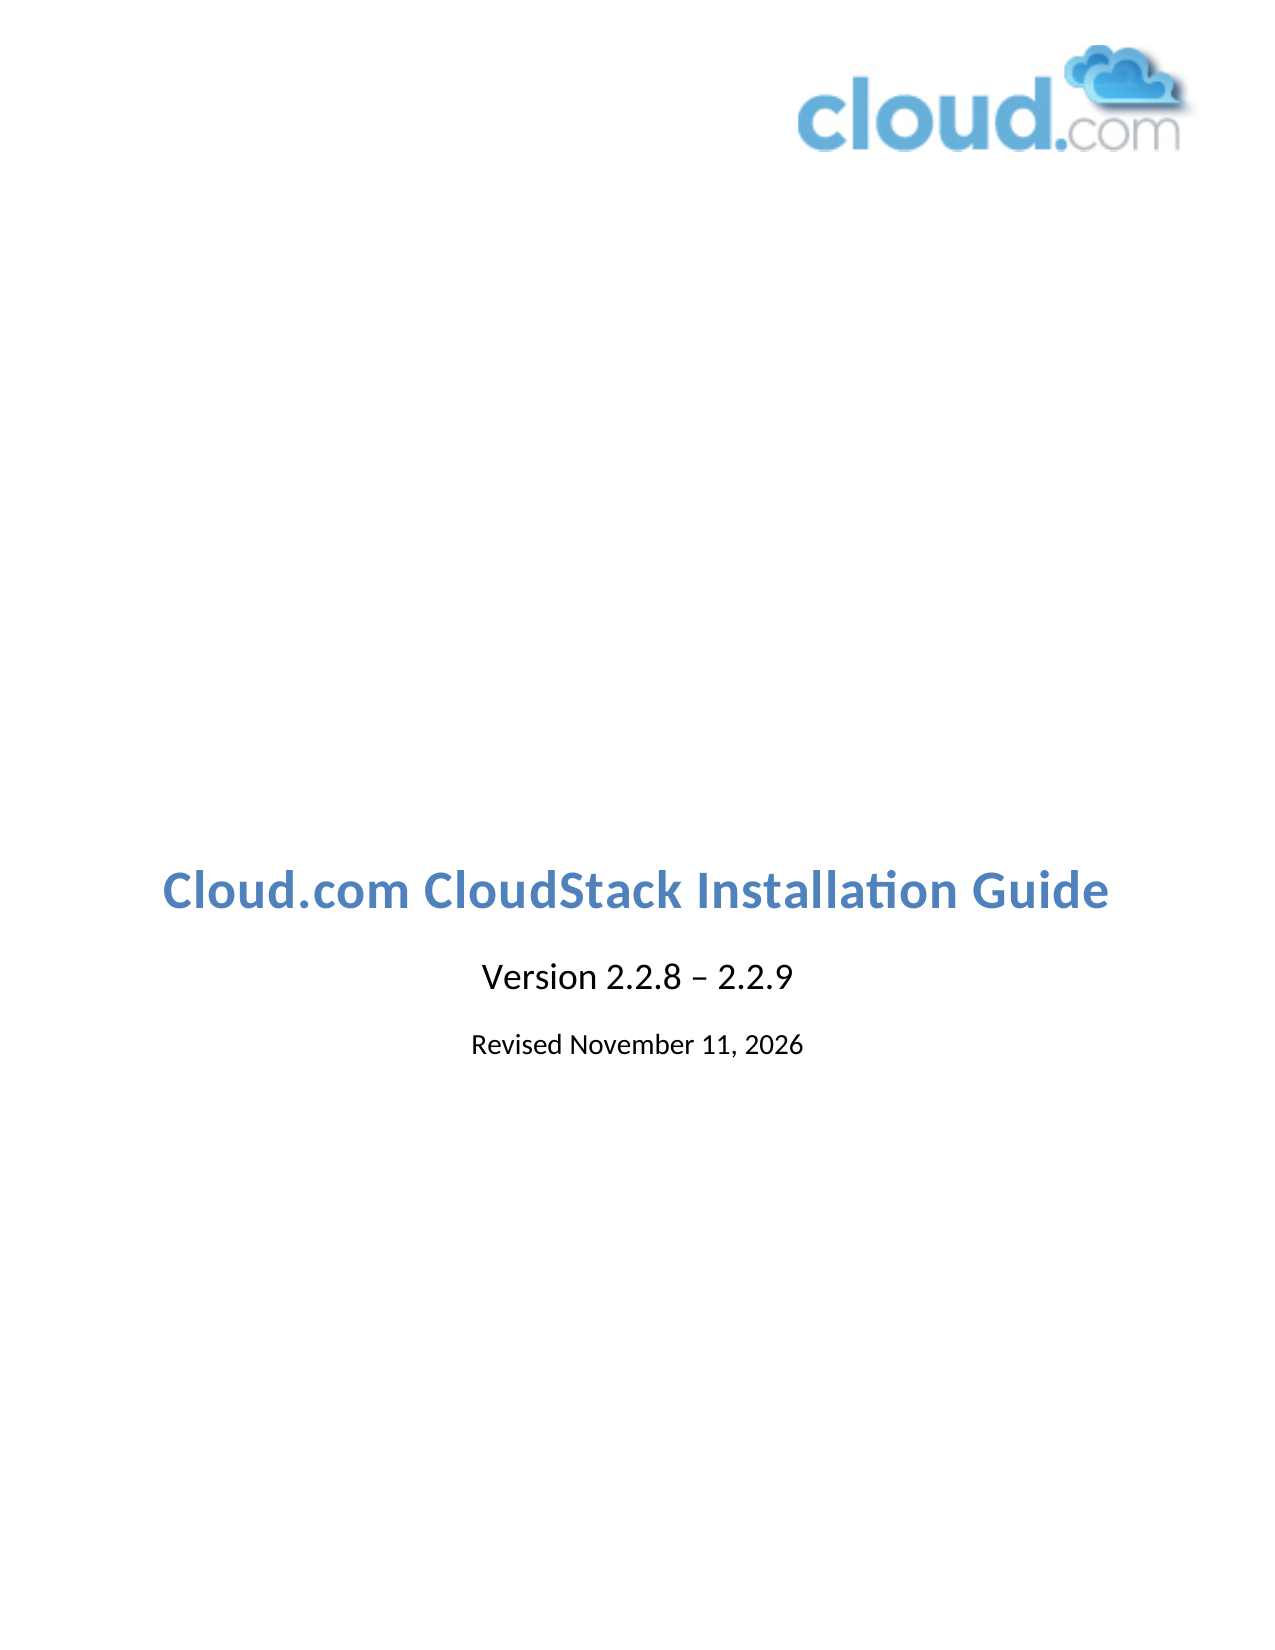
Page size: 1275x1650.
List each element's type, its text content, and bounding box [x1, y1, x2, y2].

text Version 2.2.8 – 2.2.9 [75, 953, 1200, 998]
text Revised February 17, 2012 [75, 1026, 1200, 1062]
picture [797, 45, 1200, 152]
title Cloud.com CloudStack Installation Guide [75, 856, 1200, 922]
